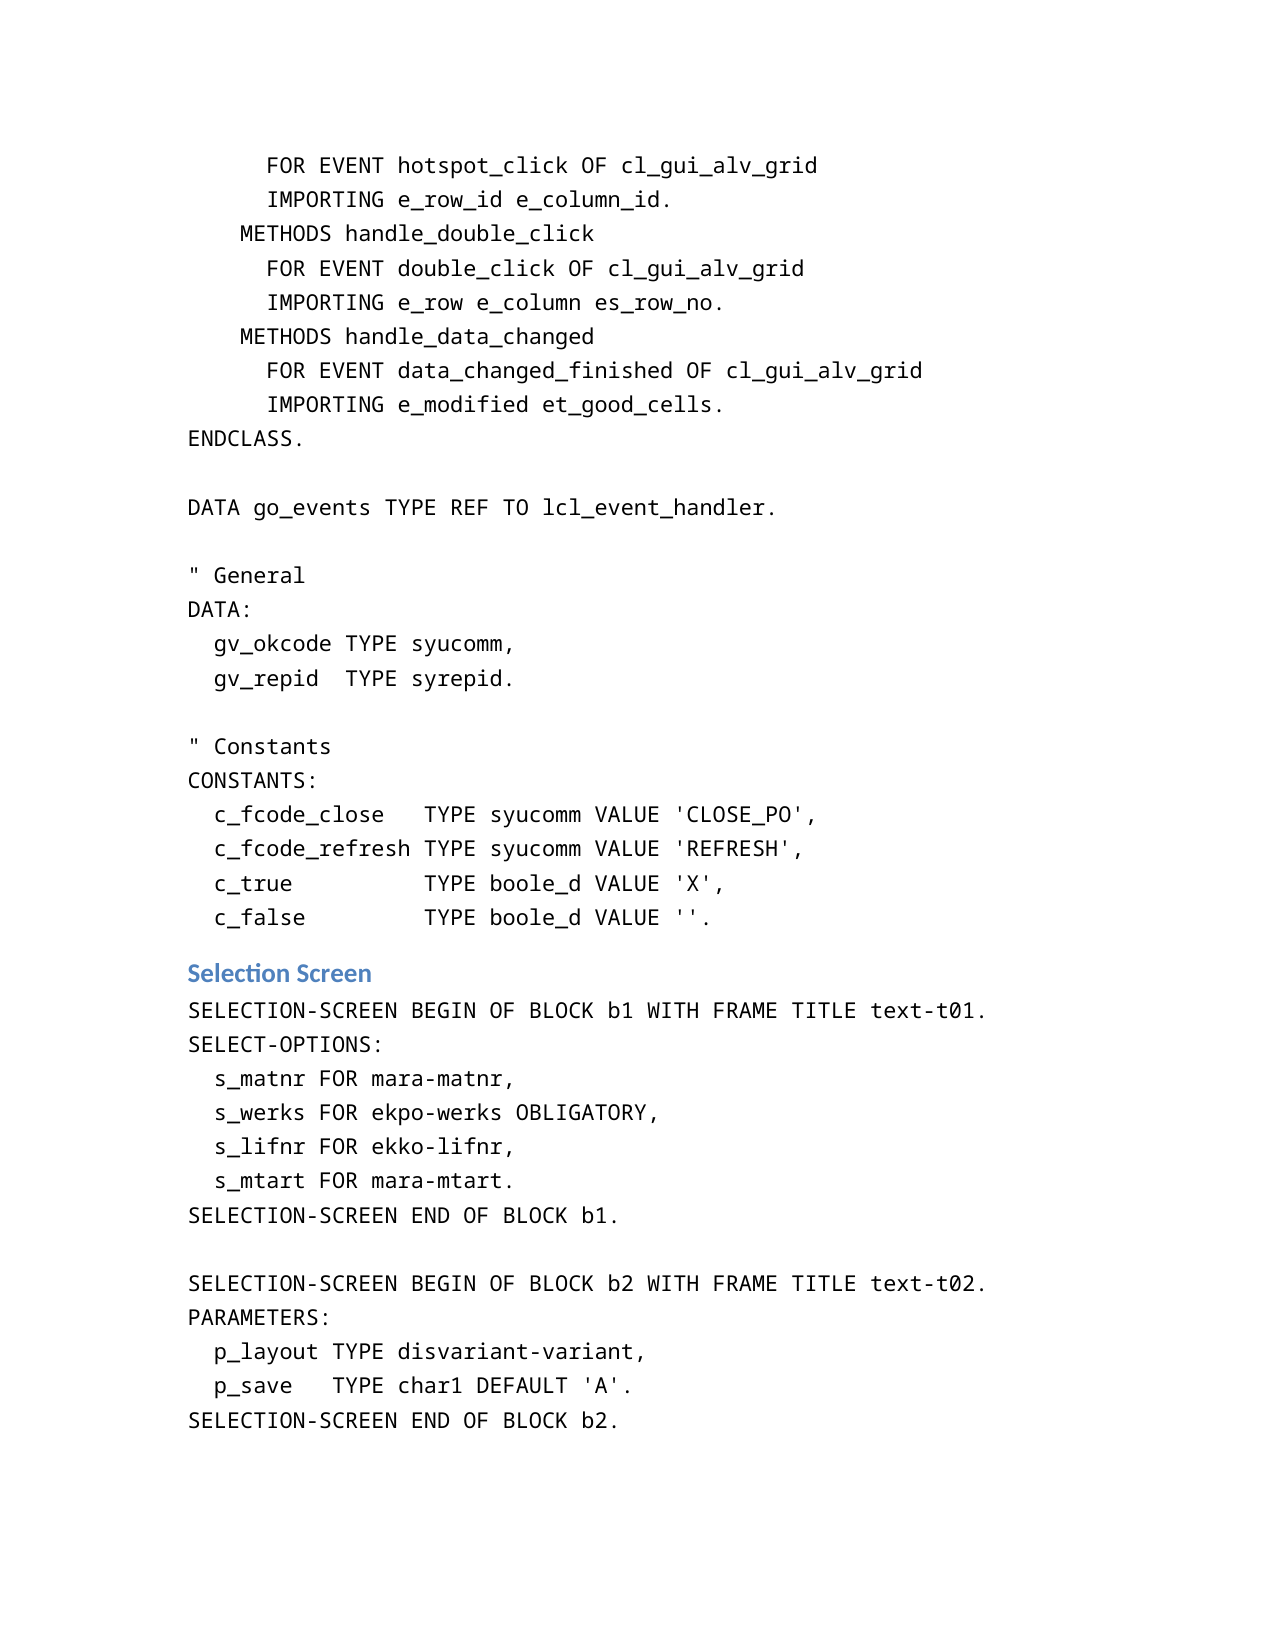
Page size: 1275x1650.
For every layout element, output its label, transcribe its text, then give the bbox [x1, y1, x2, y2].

text SELECTION-SCREEN BEGIN OF BLOCK b1 WITH FRAME TITLE text-t01. SELECT-OPTIONS: s_matnr FOR mara-matnr, s_werks FOR ekpo-werks OBLIGATORY, s_lifnr FOR ekko-lifnr, s_mtart FOR mara-mtart. SELECTION-SCREEN END OF BLOCK b1. SELECTION-SCREEN BEGIN OF BLOCK b2 WITH FRAME TITLE text-t02. PARAMETERS: p_layout TYPE disvariant-variant, p_save TYPE char1 DEFAULT 'A'. SELECTION-SCREEN END OF BLOCK b2. [187, 994, 1087, 1434]
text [187, 150, 1087, 931]
subtitle Selection Screen [187, 957, 1087, 990]
